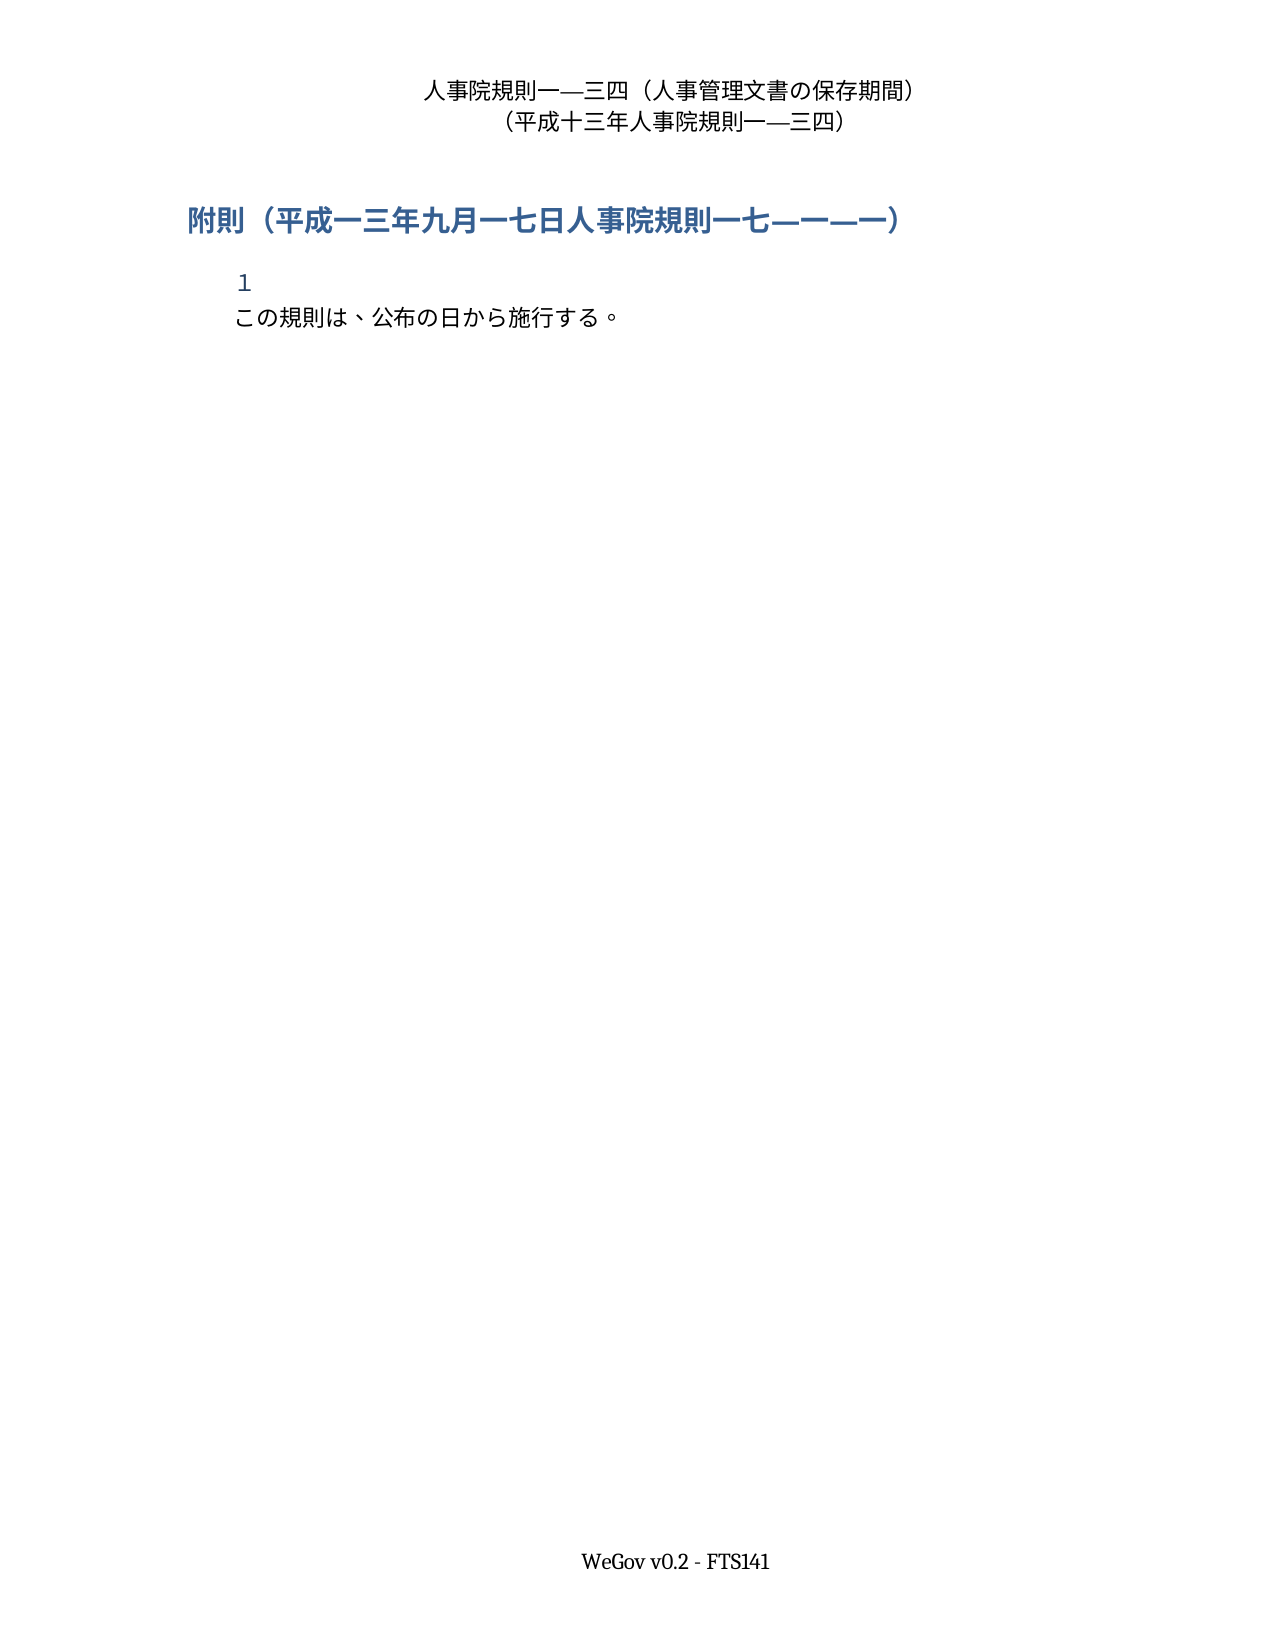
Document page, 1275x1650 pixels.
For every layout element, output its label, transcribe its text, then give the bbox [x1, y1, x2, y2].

text この規則は、公布の日から施行する。 [233, 302, 1087, 334]
subtitle 附則（平成一三年九月一七日人事院規則一七―一―一） [187, 200, 1087, 240]
subtitle １ [233, 266, 1087, 298]
